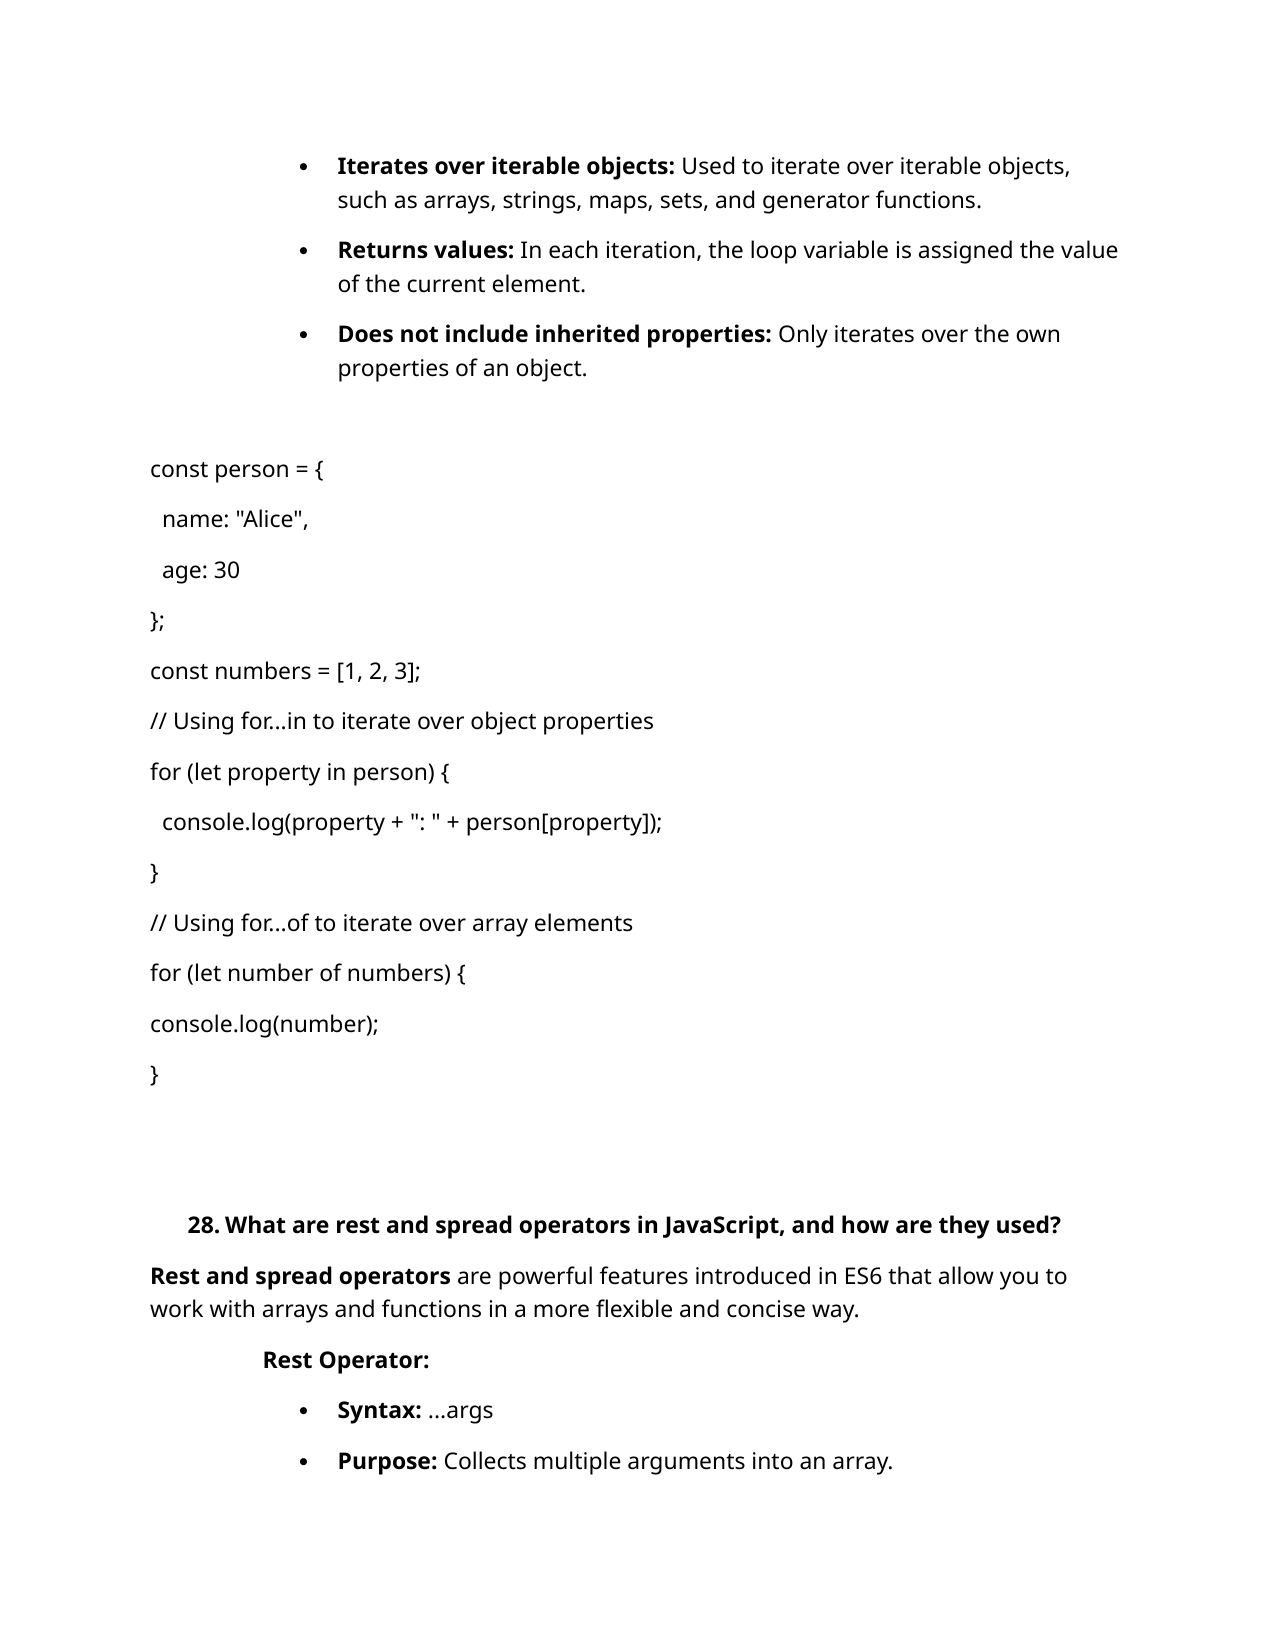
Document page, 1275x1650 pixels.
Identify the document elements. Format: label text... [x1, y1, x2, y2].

text for (let property in person) { [150, 755, 1125, 787]
list Does not include inherited properties: Only iterates over the own properties of an object. [300, 318, 1125, 383]
text // Using for...of to iterate over array elements [150, 907, 1125, 938]
text const numbers = [1, 2, 3]; [150, 654, 1125, 686]
text }; [150, 604, 1125, 635]
list Returns values: In each iteration, the loop variable is assigned the value of the current element. [300, 234, 1125, 299]
list What are rest and spread operators in JavaScript, and how are they used? [187, 1209, 1125, 1240]
list Purpose: Collects multiple arguments into an array. [300, 1444, 1125, 1476]
text } [150, 1058, 1125, 1089]
list Iterates over iterable objects: Used to iterate over iterable objects, such as arrays, strings, maps, sets, and generator functions. [300, 150, 1125, 215]
text } [150, 856, 1125, 887]
text console.log(property + ": " + person[property]); [150, 806, 1125, 837]
text console.log(number); [150, 1007, 1125, 1039]
text Rest and spread operators are powerful features introduced in ES6 that allow you to work with arrays and functions in a more flexible and concise way. [150, 1259, 1125, 1324]
list Syntax: ...args [300, 1394, 1125, 1425]
text for (let number of numbers) { [150, 957, 1125, 988]
text const person = { [150, 453, 1125, 484]
text Rest Operator: [262, 1344, 1125, 1375]
text // Using for...in to iterate over object properties [150, 705, 1125, 736]
text age: 30 [150, 554, 1125, 585]
text name: "Alice", [150, 503, 1125, 534]
